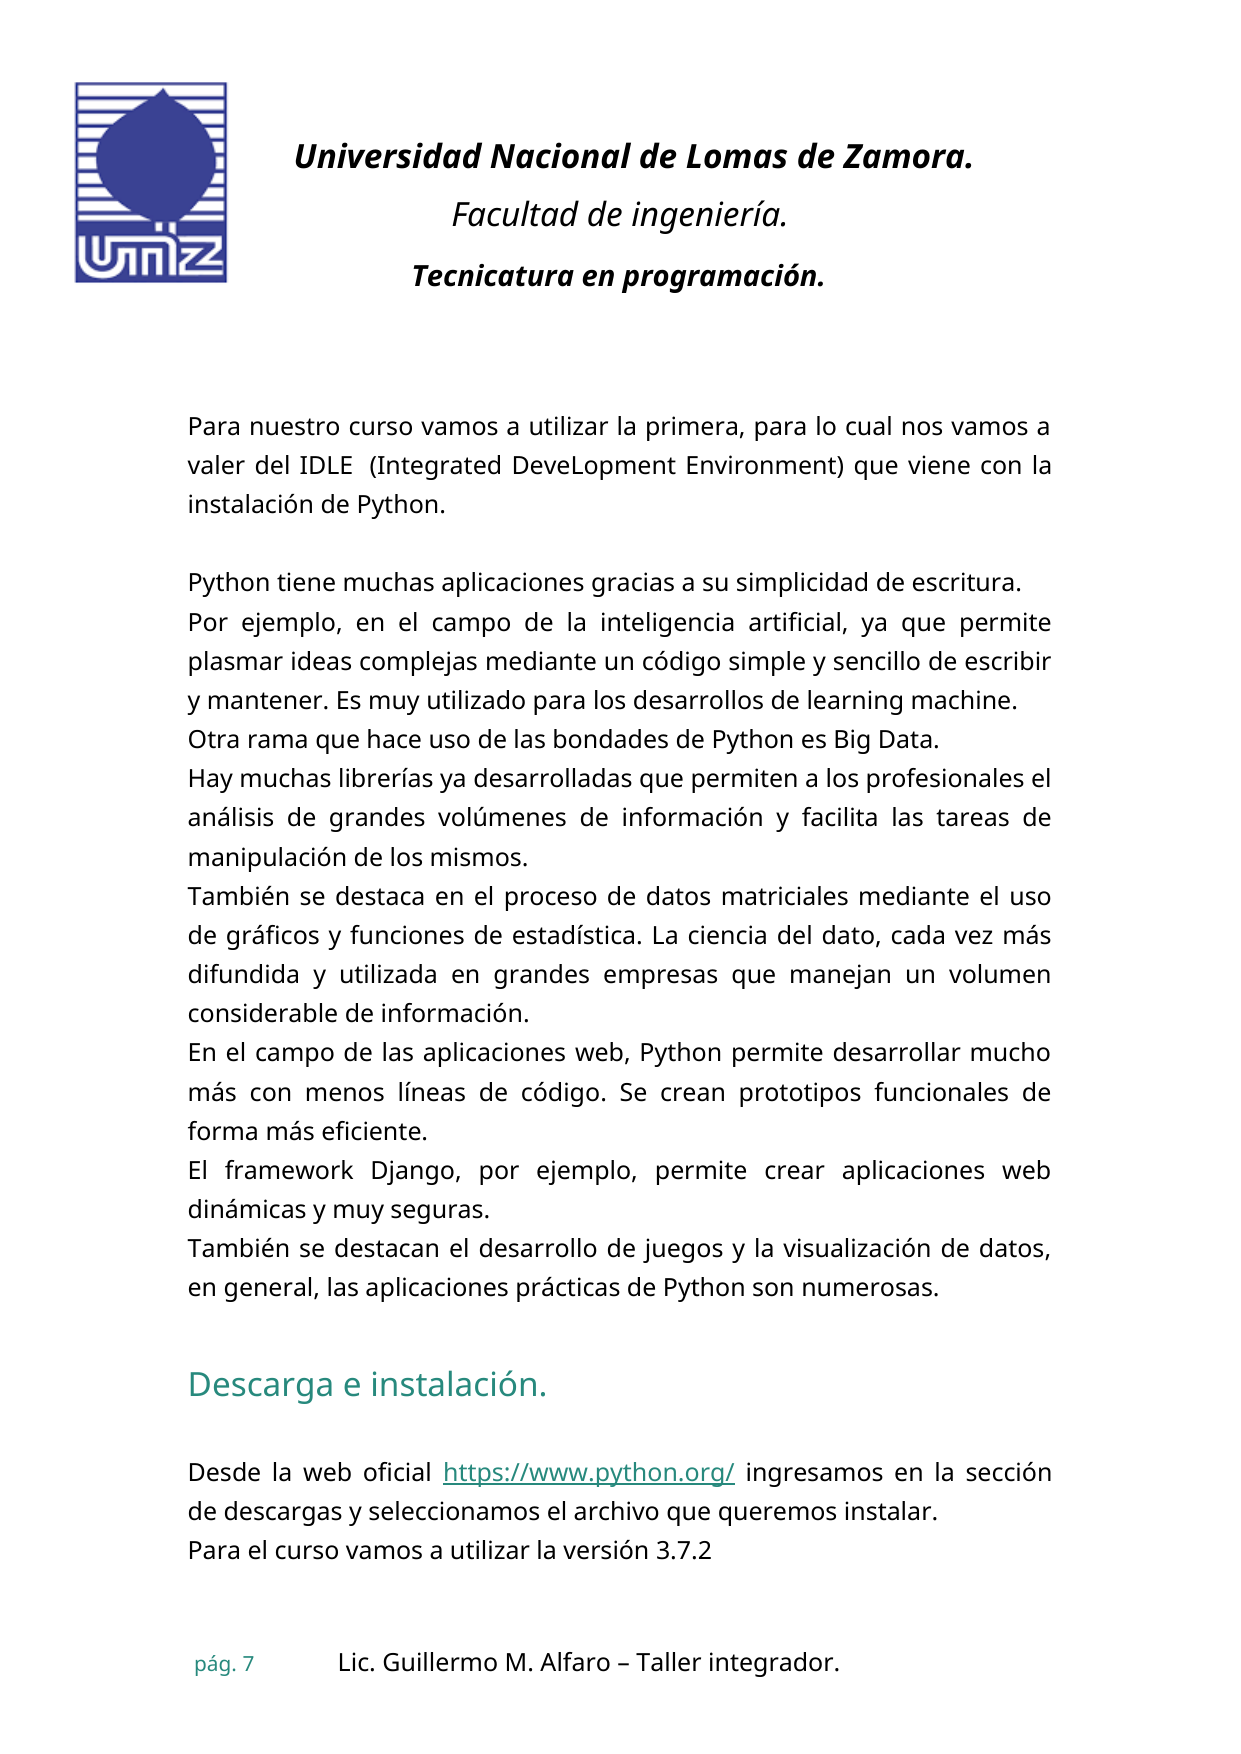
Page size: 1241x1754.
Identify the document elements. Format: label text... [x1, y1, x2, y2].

text Para nuestro curso vamos a utilizar la primera, para lo cual nos vamos a valer del IDLE (Integrated DeveLopment Environment) que viene con la instalación de Python. [187, 408, 1053, 521]
text Python tiene muchas aplicaciones gracias a su simplicidad de escritura. [187, 565, 1053, 599]
text Desde la web oficial https://www.python.org/ ingresamos en la sección de descargas y seleccionamos el archivo que queremos instalar. [187, 1415, 1053, 1528]
text Hay muchas librerías ya desarrolladas que permiten a los profesionales el análisis de grandes volúmenes de información y facilita las tareas de manipulación de los mismos. [187, 761, 1053, 873]
text En el campo de las aplicaciones web, Python permite desarrollar mucho más con menos líneas de código. Se crean prototipos funcionales de forma más eficiente. [187, 1035, 1053, 1147]
subtitle Descarga e instalación. [187, 1361, 1053, 1406]
text Otra rama que hace uso de las bondades de Python es Big Data. [187, 722, 1053, 756]
text También se destacan el desarrollo de juegos y la visualización de datos, en general, las aplicaciones prácticas de Python son numerosas. [187, 1231, 1053, 1304]
text Por ejemplo, en el campo de la inteligencia artificial, ya que permite plasmar ideas complejas mediante un código simple y sencillo de escribir y mantener. Es muy utilizado para los desarrollos de learning machine. [187, 604, 1053, 717]
text También se destaca en el proceso de datos matriciales mediante el uso de gráficos y funciones de estadística. La ciencia del dato, cada vez más difundida y utilizada en grandes empresas que manejan un volumen considerable de información. [187, 878, 1053, 1030]
text El framework Django, por ejemplo, permite crear aplicaciones web dinámicas y muy seguras. [187, 1153, 1053, 1226]
picture [73, 81, 230, 286]
text Para el curso vamos a utilizar la versión 3.7.2 [187, 1533, 1053, 1567]
